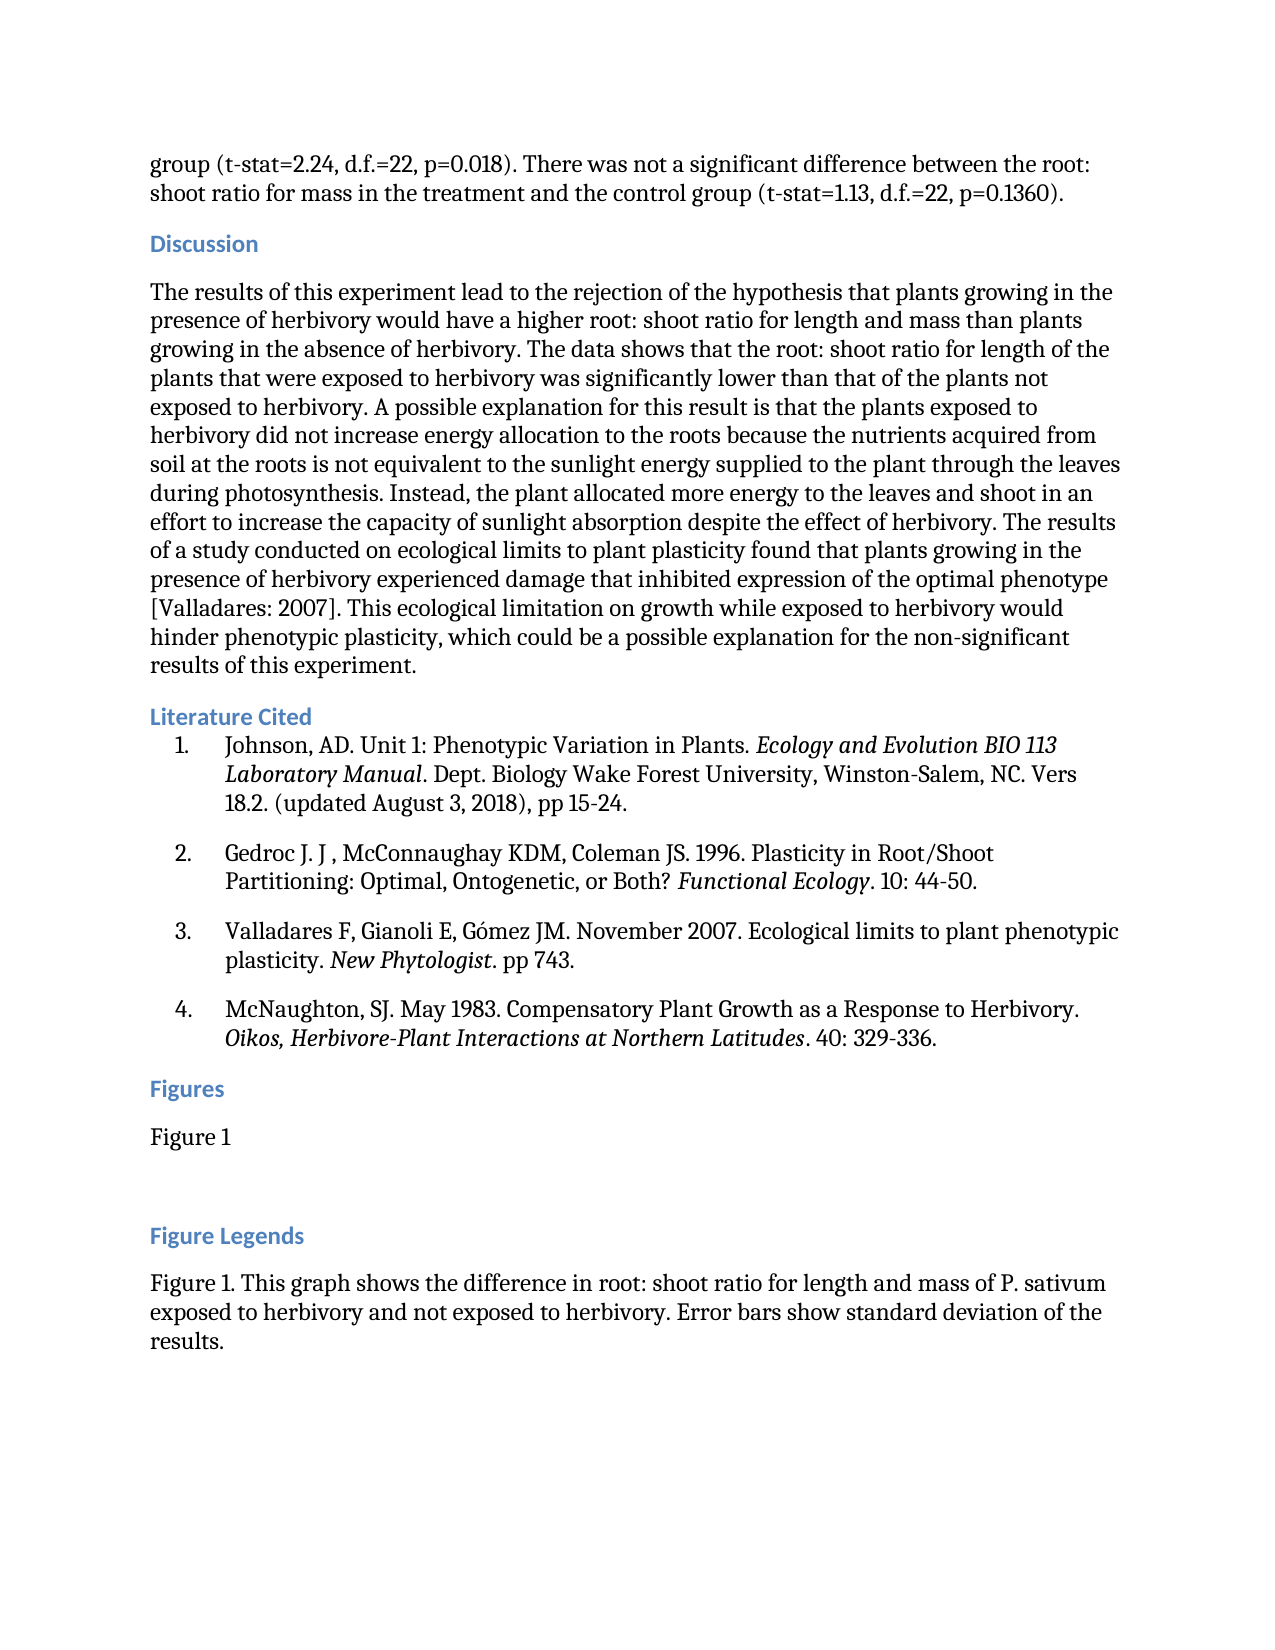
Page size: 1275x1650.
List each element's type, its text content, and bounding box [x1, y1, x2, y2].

list Valladares F, Gianoli E, Gómez JM. November 2007. Ecological limits to plant phenotypic plasticity. New Phytologist. pp 743. [175, 917, 1125, 974]
subtitle Literature Cited [150, 701, 1125, 731]
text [150, 150, 1125, 207]
subtitle Figures [150, 1073, 1125, 1104]
text Figure 1 [150, 1123, 1125, 1152]
list McNaughton, SJ. May 1983. Compensatory Plant Growth as a Response to Herbivory. Oikos, Herbivore-Plant Interactions at Northern Latitudes. 40: 329-336. [175, 995, 1125, 1053]
list Gedroc J. J , McConnaughay KDM, Coleman JS. 1996. Plasticity in Root/Shoot Partitioning: Optimal, Ontogenetic, or Both? Functional Ecology. 10: 44-50. [175, 838, 1125, 896]
list Johnson, AD. Unit 1: Phenotypic Variation in Plants. Ecology and Evolution BIO 113 Laboratory Manual. Dept. Biology Wake Forest University, Winston-Salem, NC. Vers 18.2. (updated August 3, 2018), pp 15-24. [175, 731, 1125, 818]
text Figure 1. This graph shows the difference in root: shoot ratio for length and mass of P. sativum exposed to herbivory and not exposed to herbivory. Error bars show standard deviation of the results. [150, 1269, 1125, 1355]
subtitle Figure Legends [150, 1220, 1125, 1250]
text The results of this experiment lead to the rejection of the hypothesis that plants growing in the presence of herbivory would have a higher root: shoot ratio for length and mass than plants growing in the absence of herbivory. The data shows that the root: shoot ratio for length of the plants that were exposed to herbivory was significantly lower than that of the plants not exposed to herbivory. A possible explanation for this result is that the plants exposed to herbivory did not increase energy allocation to the roots because the nutrients acquired from soil at the roots is not equivalent to the sunlight energy supplied to the plant through the leaves during photosynthesis. Instead, the plant allocated more energy to the leaves and shoot in an effort to increase the capacity of sunlight absorption despite the effect of herbivory. The results of a study conducted on ecological limits to plant plasticity found that plants growing in the presence of herbivory experienced damage that inhibited expression of the optimal phenotype [Valladares: 2007]. This ecological limitation on growth while exposed to herbivory would hinder phenotypic plasticity, which could be a possible explanation for the non-significant results of this experiment. [150, 278, 1125, 680]
subtitle Discussion [150, 228, 1125, 259]
